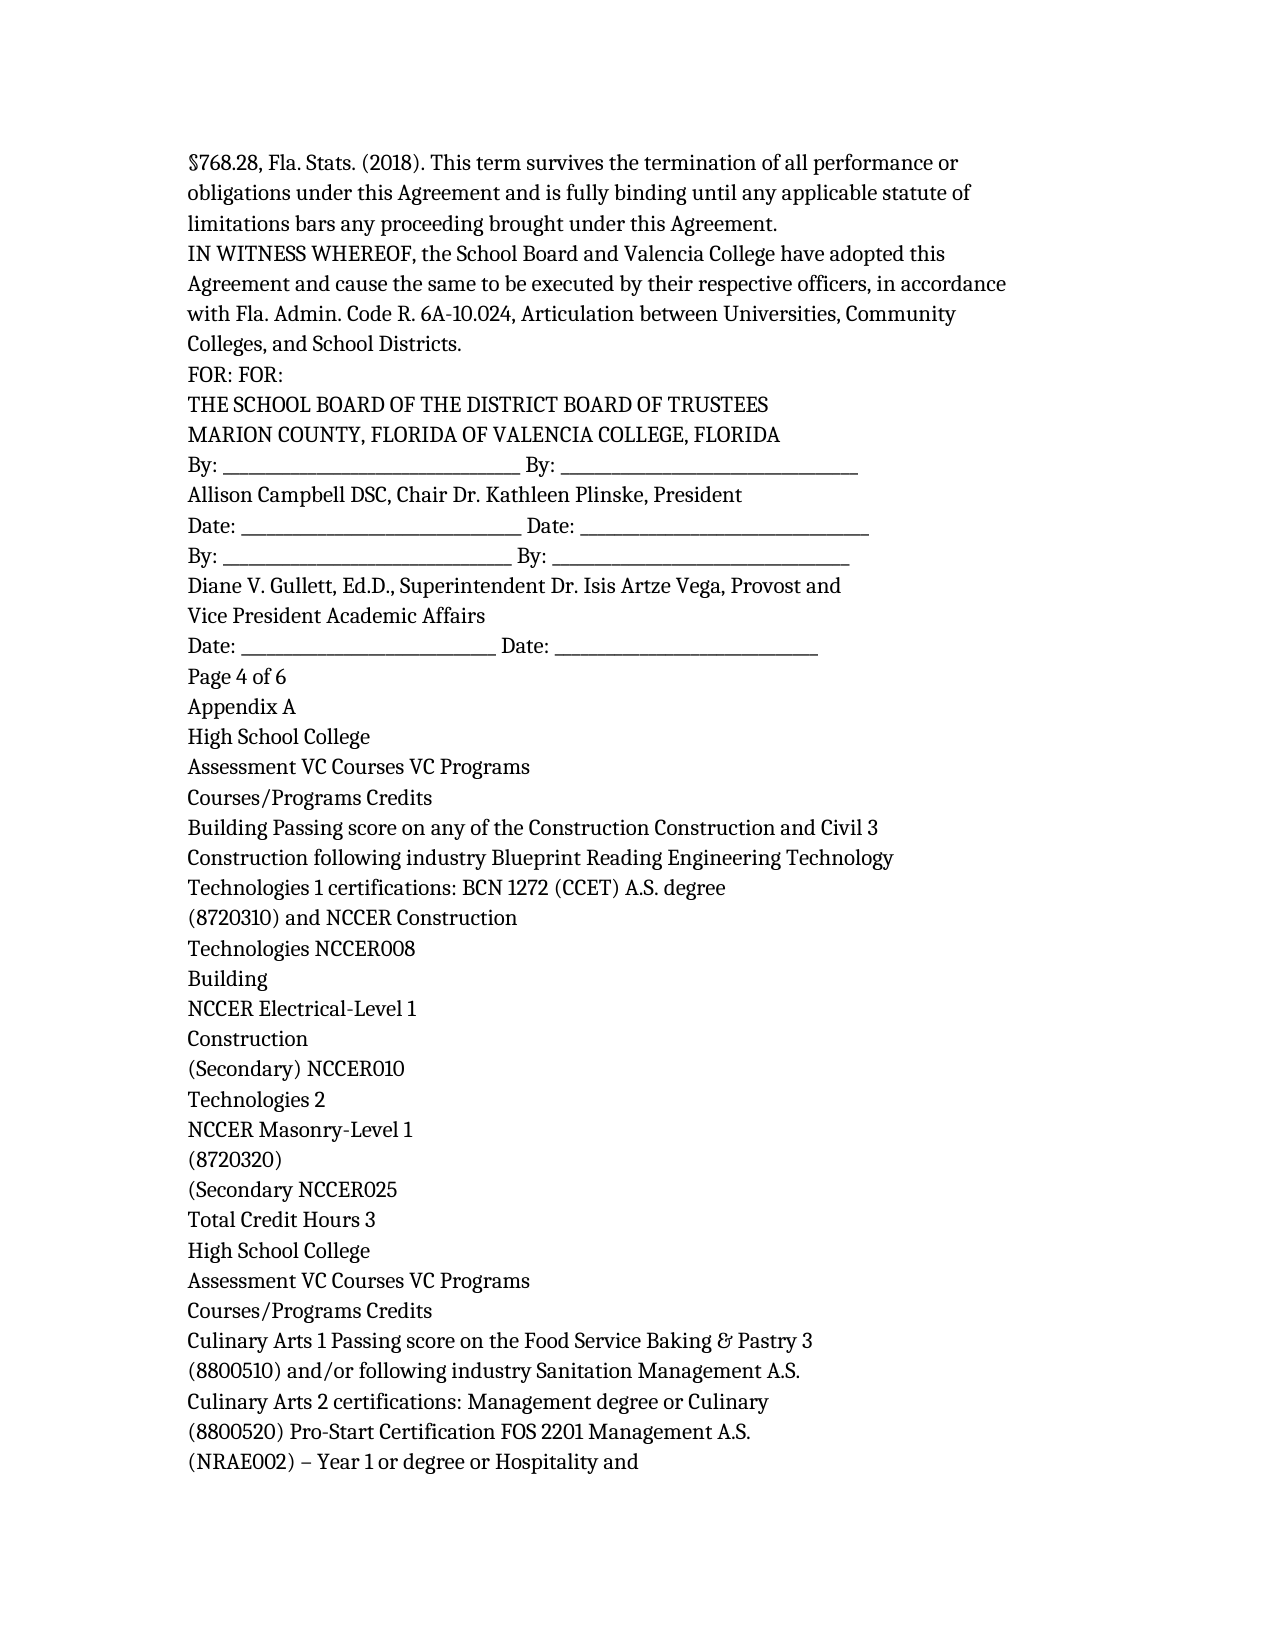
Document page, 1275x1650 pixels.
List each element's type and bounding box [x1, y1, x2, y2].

text [187, 150, 1087, 1475]
